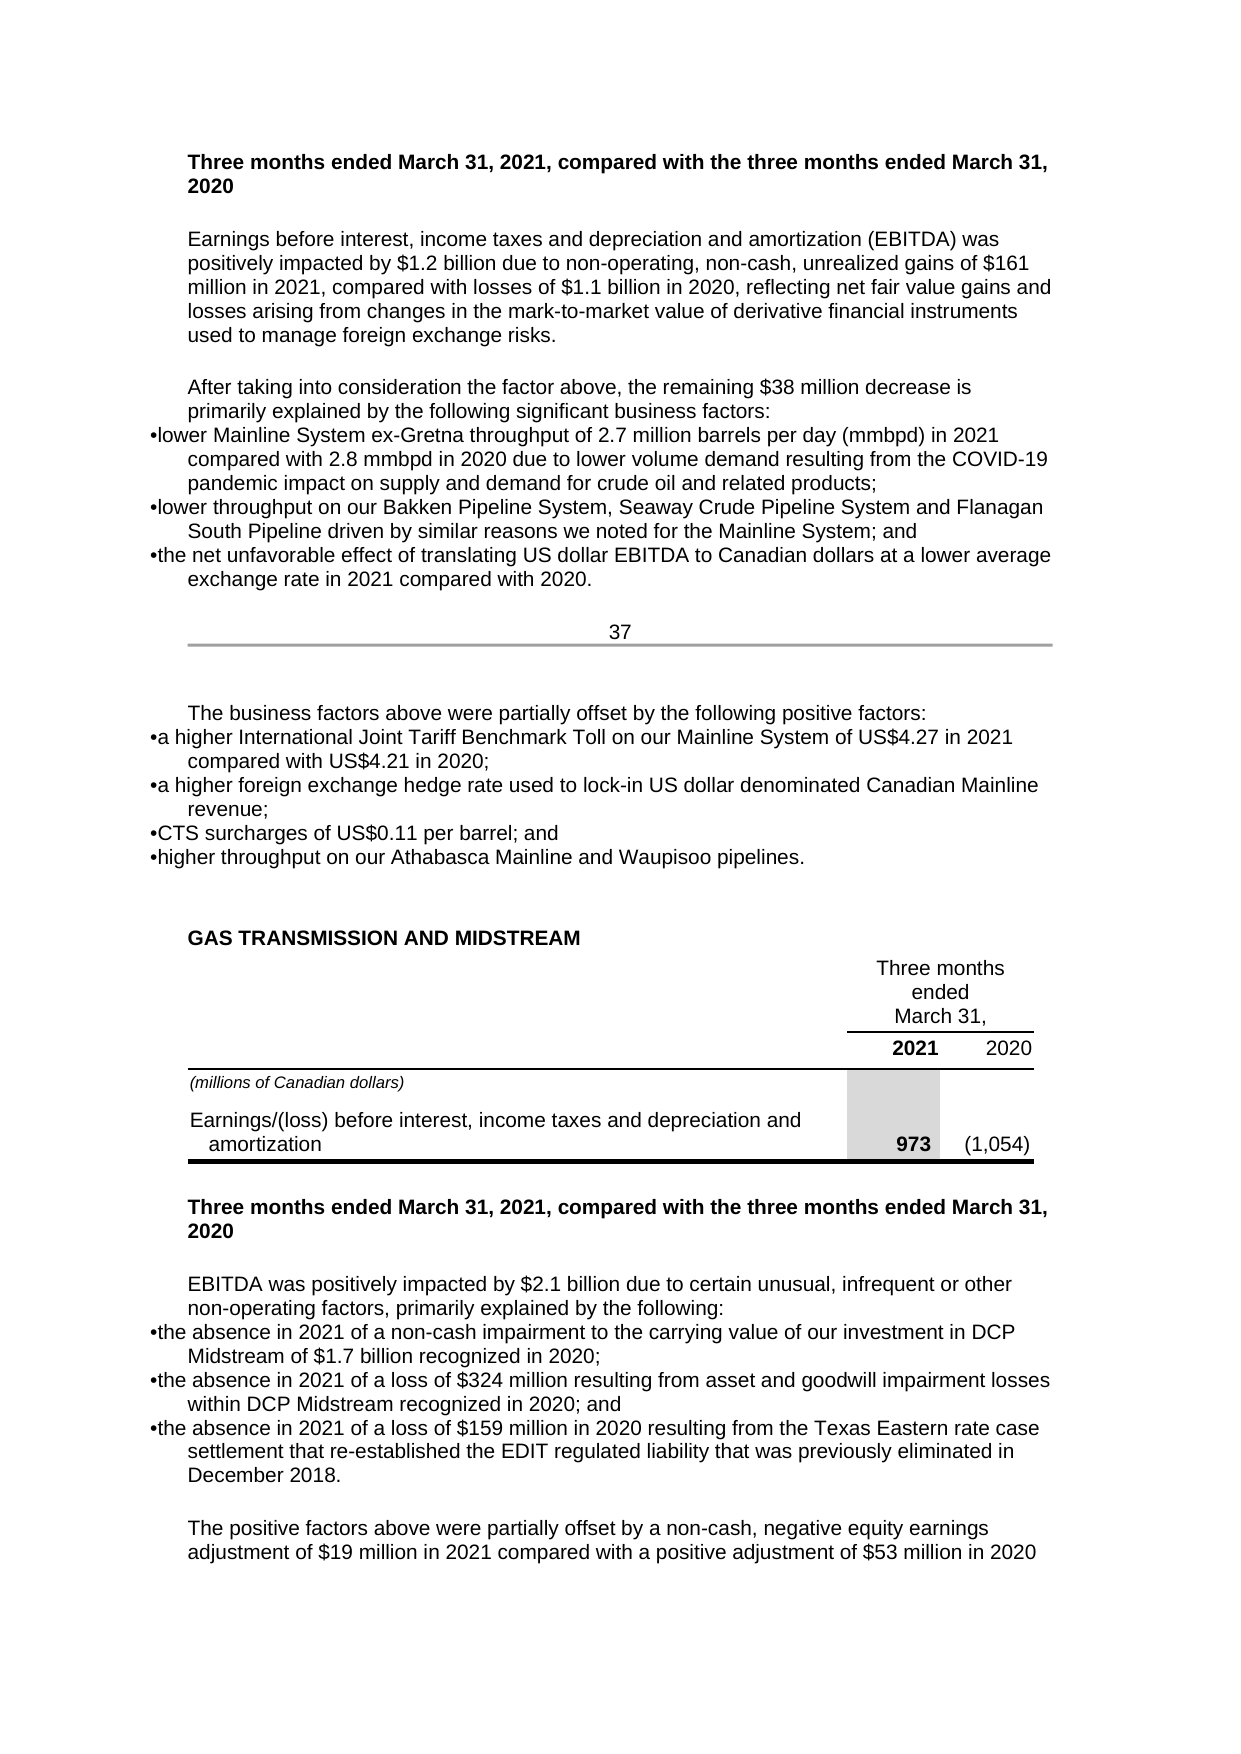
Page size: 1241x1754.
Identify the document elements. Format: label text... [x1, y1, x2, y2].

text •the absence in 2021 of a loss of $159 million in 2020 resulting from the Texas Eastern rate case settlement that re-established the EDIT regulated liability that was previously eliminated in December 2018. [150, 1415, 1053, 1487]
text •higher throughput on our Athabasca Mainline and Waupisoo pipelines. [150, 845, 1053, 869]
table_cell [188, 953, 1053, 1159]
text •lower Mainline System ex-Gretna throughput of 2.7 million barrels per day (mmbpd) in 2021 compared with 2.8 mmbpd in 2020 due to lower volume demand resulting from the COVID-19 pandemic impact on supply and demand for crude oil and related products; [150, 423, 1053, 495]
text •CTS surcharges of US$0.11 per barrel; and [150, 821, 1053, 845]
text GAS TRANSMISSION AND MIDSTREAM [187, 926, 1053, 950]
text •the net unfavorable effect of translating US dollar EBITDA to Canadian dollars at a lower average exchange rate in 2021 compared with 2020. [150, 543, 1053, 591]
text •lower throughput on our Bakken Pipeline System, Seaway Crude Pipeline System and Flanagan South Pipeline driven by similar reasons we noted for the Mainline System; and [150, 495, 1053, 543]
text •the absence in 2021 of a loss of $324 million resulting from asset and goodwill impairment losses within DCP Midstream recognized in 2020; and [150, 1367, 1053, 1415]
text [187, 1516, 1053, 1564]
text •the absence in 2021 of a non-cash impairment to the carrying value of our investment in DCP Midstream of $1.7 billion recognized in 2020; [150, 1319, 1053, 1367]
text •a higher foreign exchange hedge rate used to lock-in US dollar denominated Canadian Mainline revenue; [150, 773, 1053, 821]
text The business factors above were partially offset by the following positive factors: [187, 701, 1053, 725]
text Three months ended March 31, 2021, compared with the three months ended March 31, 2020 [187, 150, 1053, 198]
text 37 [187, 619, 1053, 643]
text EBITDA was positively impacted by $2.1 billion due to certain unusual, infrequent or other non-operating factors, primarily explained by the following: [187, 1272, 1053, 1319]
text Three months ended March 31, 2021, compared with the three months ended March 31, 2020 [187, 1195, 1053, 1243]
text After taking into consideration the factor above, the remaining $38 million decrease is primarily explained by the following significant business factors: [187, 375, 1053, 423]
text •a higher International Joint Tariff Benchmark Toll on our Mainline System of US$4.27 in 2021 compared with US$4.21 in 2020; [150, 725, 1053, 773]
text Earnings before interest, income taxes and depreciation and amortization (EBITDA) was positively impacted by $1.2 billion due to non-operating, non-cash, unrealized gains of $161 million in 2021, compared with losses of $1.1 billion in 2020, reflecting net fair value gains and losses arising from changes in the mark-to-market value of derivative financial instruments used to manage foreign exchange risks. [187, 227, 1053, 346]
